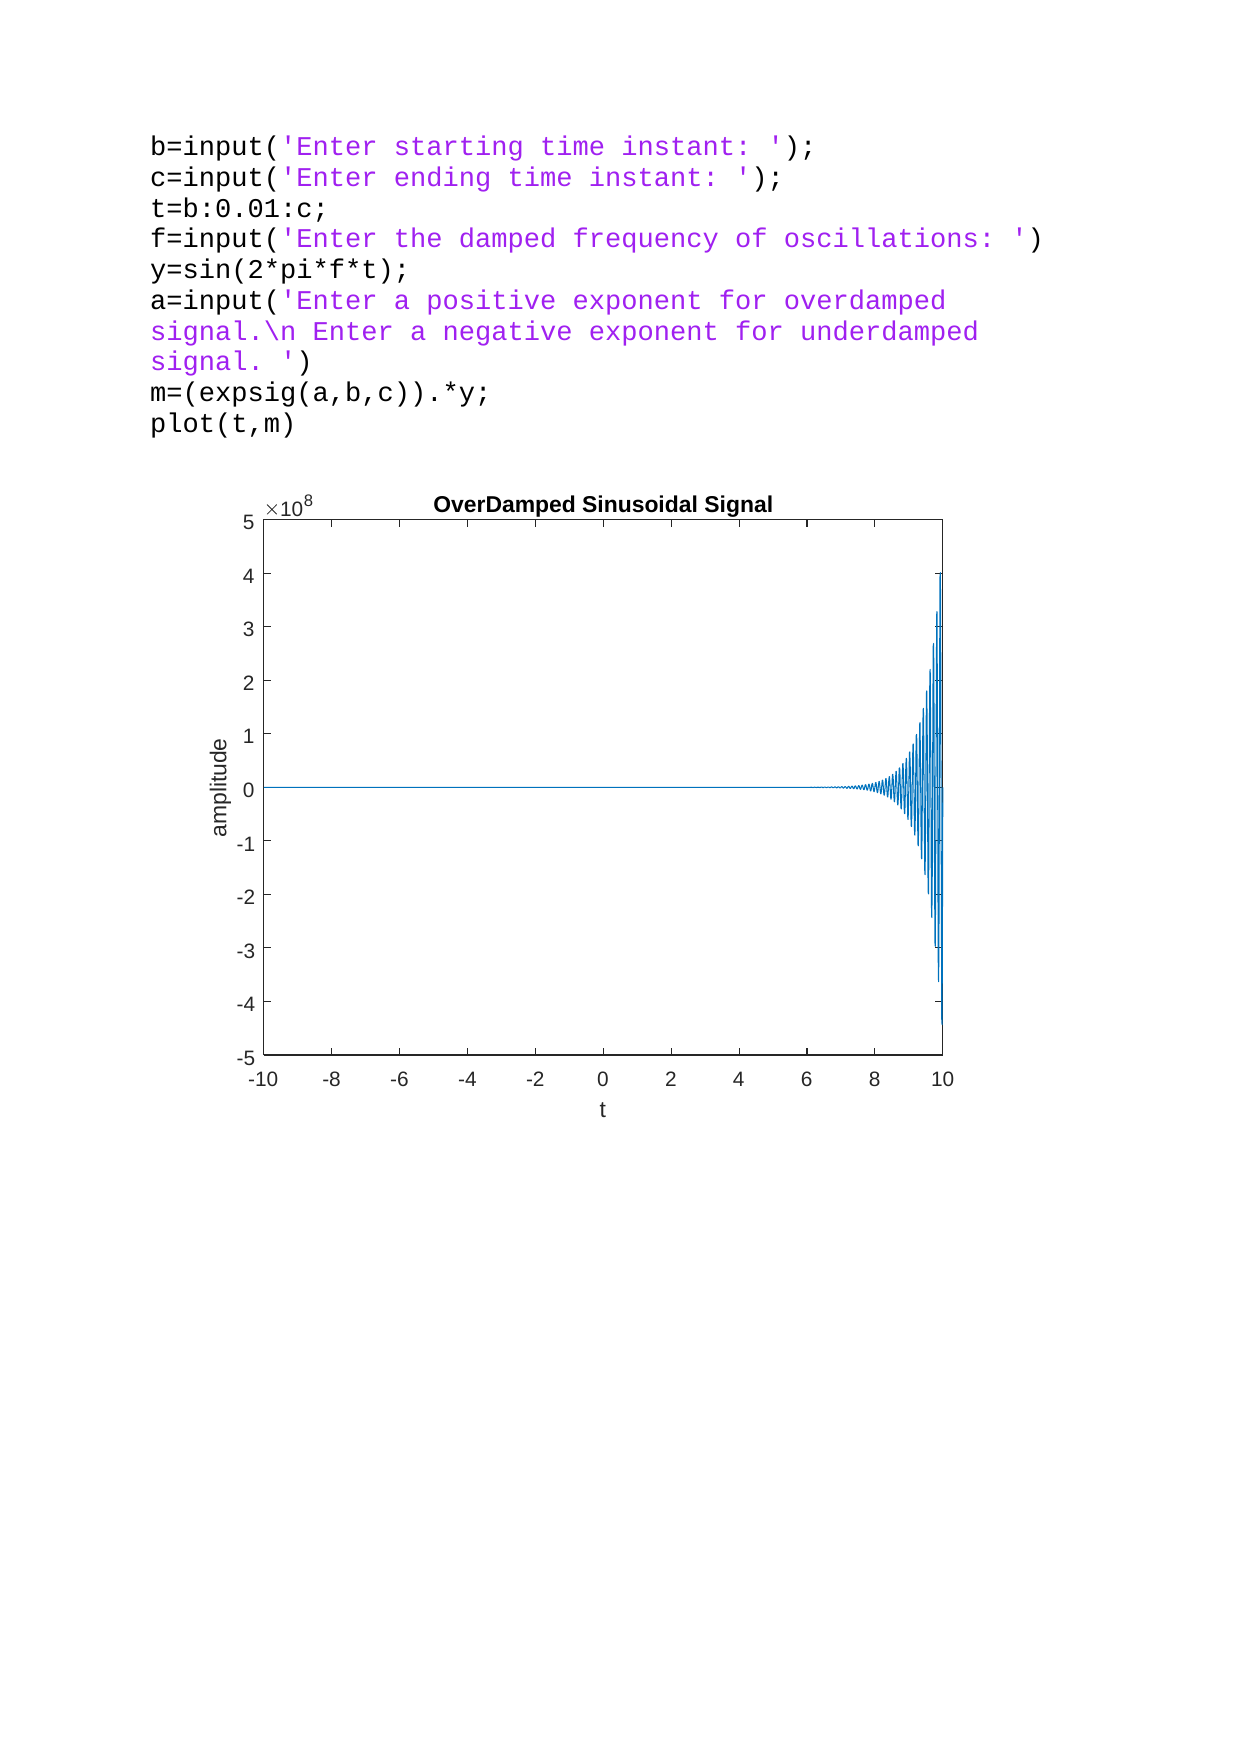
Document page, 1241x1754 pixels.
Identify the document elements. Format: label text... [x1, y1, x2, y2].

text m=(expsig(a,b,c)).*y; [150, 379, 1090, 409]
text f=input('Enter the damped frequency of oscillations: ') [150, 225, 1090, 256]
text b=input('Enter starting time instant: '); [150, 133, 1090, 164]
text c=input('Enter ending time instant: '); [150, 164, 1090, 194]
text plot(t,m) [150, 409, 1090, 440]
text t=b:0.01:c; [150, 194, 1090, 225]
text a=input('Enter a positive exponent for overdamped signal.\n Enter a negative exponent for underdamped signal. ') [150, 287, 1090, 379]
text y=sin(2*pi*f*t); [150, 256, 1090, 287]
